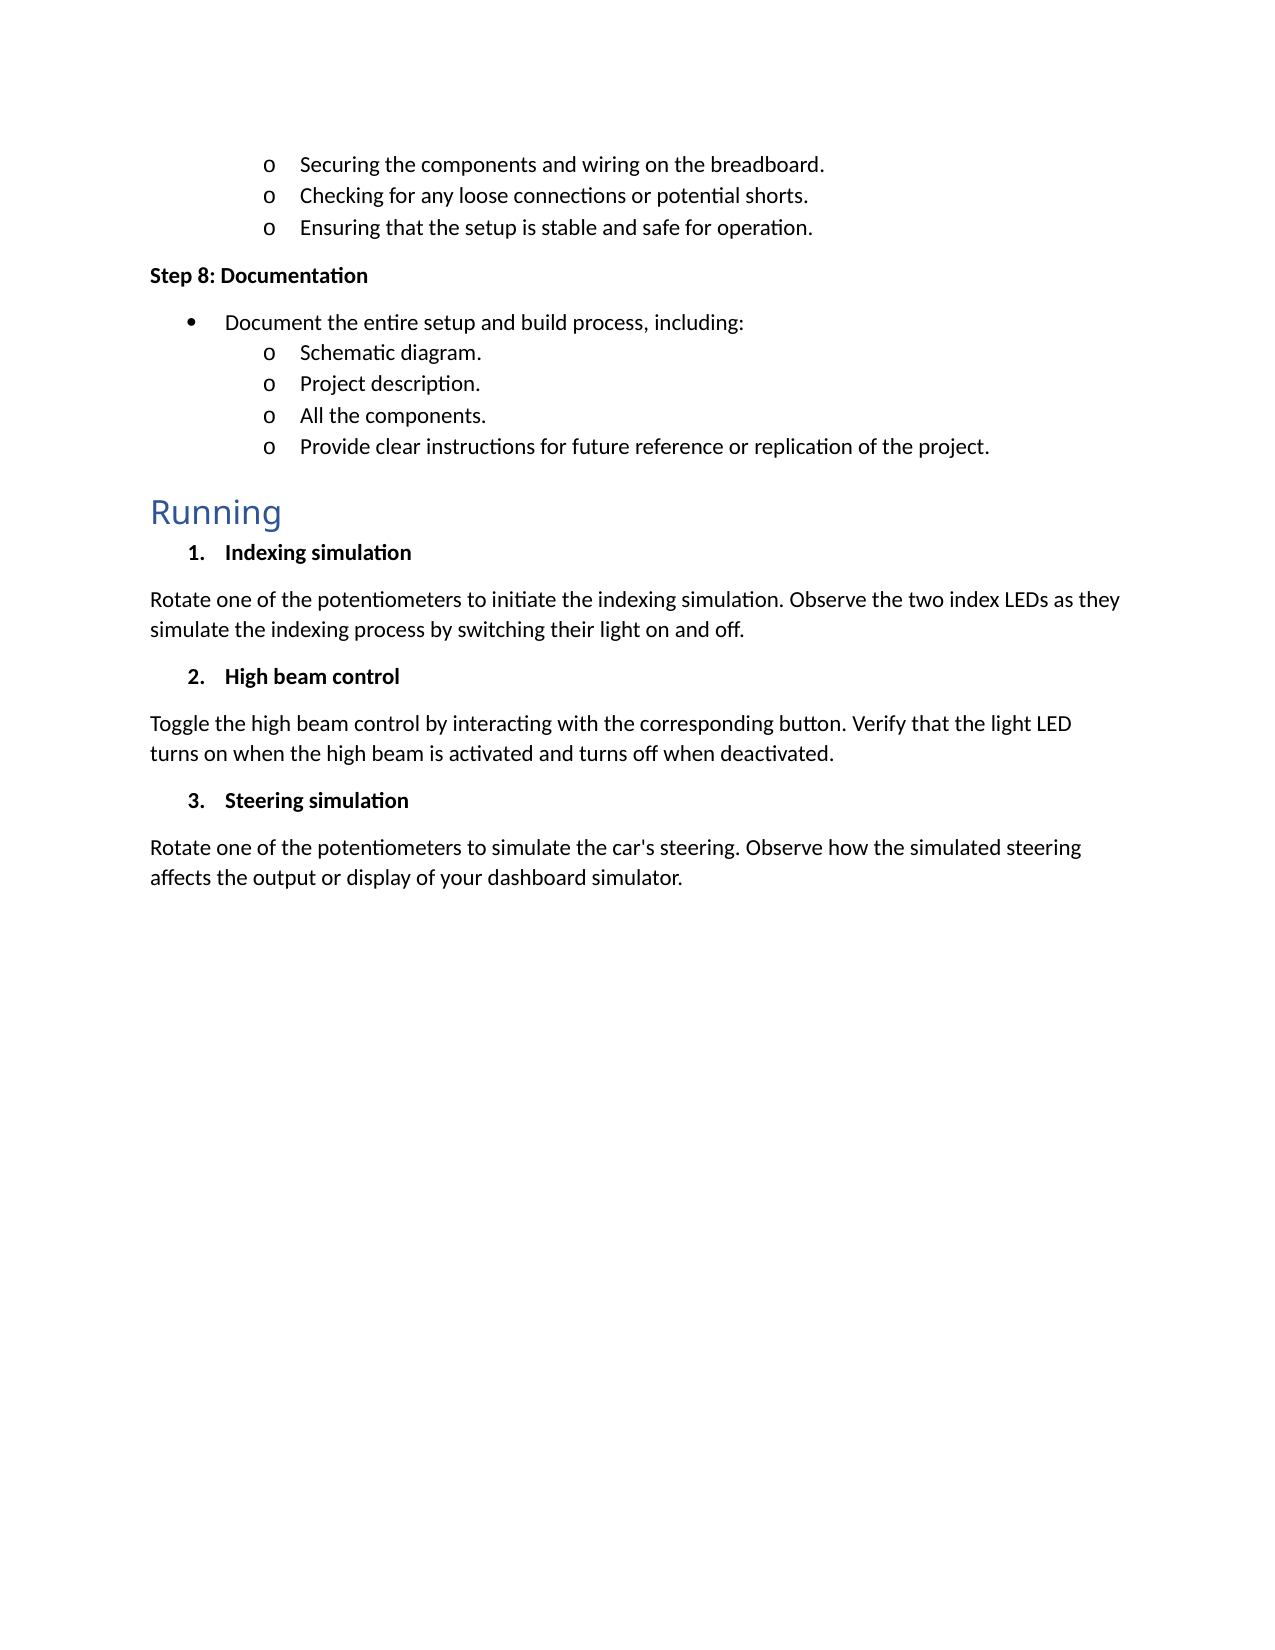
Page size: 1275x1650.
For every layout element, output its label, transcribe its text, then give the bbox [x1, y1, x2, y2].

list Steering simulation [187, 786, 1125, 814]
list All the components. [262, 401, 1125, 430]
text Step 8: Documentation [150, 261, 1125, 289]
list Project description. [262, 369, 1125, 399]
text Rotate one of the potentiometers to initiate the indexing simulation. Observe the two index LEDs as they simulate the indexing process by switching their light on and off. [150, 585, 1125, 643]
list Ensuring that the setup is stable and safe for operation. [262, 213, 1125, 242]
text Toggle the high beam control by interacting with the corresponding button. Verify that the light LED turns on when the high beam is activated and turns off when deactivated. [150, 709, 1125, 767]
list Checking for any loose connections or potential shorts. [262, 181, 1125, 211]
list Schematic diagram. [262, 338, 1125, 367]
list Indexing simulation [187, 538, 1125, 566]
list Provide clear instructions for future reference or replication of the project. [262, 432, 1125, 462]
list Securing the components and wiring on the breadboard. [262, 150, 1125, 179]
list Document the entire setup and build process, including: [187, 308, 1125, 336]
list High beam control [187, 662, 1125, 690]
text Rotate one of the potentiometers to simulate the car's steering. Observe how the simulated steering affects the output or display of your dashboard simulator. [150, 833, 1125, 891]
subtitle Running [150, 489, 1125, 534]
